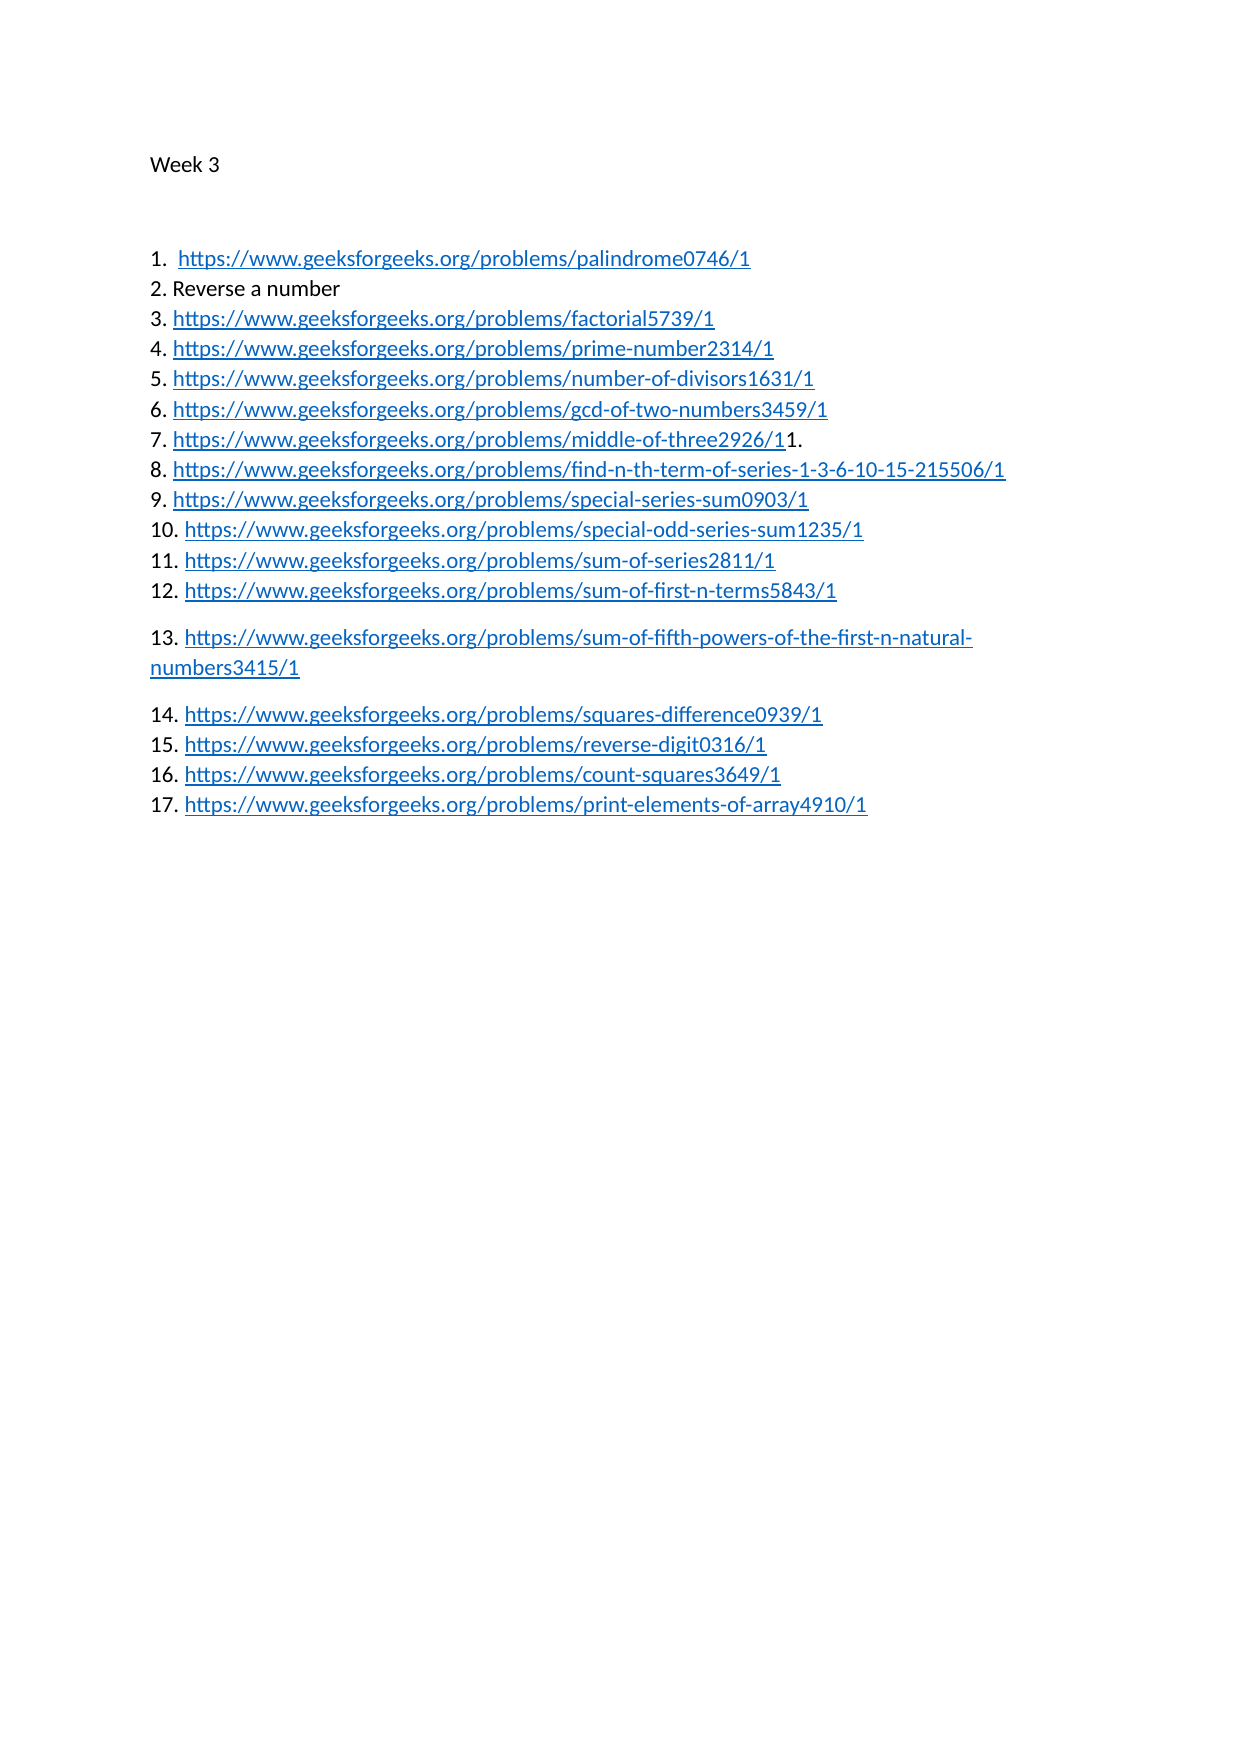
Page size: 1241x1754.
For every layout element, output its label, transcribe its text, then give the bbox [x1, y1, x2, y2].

text Week 3 [150, 150, 1090, 178]
text 1. https://www.geeksforgeeks.org/problems/palindrome0746/1 2. Reverse a number 3. https://www.geeksforgeeks.org/problems/factorial5739/1 4. https://www.geeksforgeeks.org/problems/prime-number2314/1 5. https://www.geeksforgeeks.org/problems/number-of-divisors1631/1 6. https://www.geeksforgeeks.org/problems/gcd-of-two-numbers3459/1 7. https://www.geeksforgeeks.org/problems/middle-of-three2926/11. 8. https://www.geeksforgeeks.org/problems/find-n-th-term-of-series-1-3-6-10-15-215506/1 9. https://www.geeksforgeeks.org/problems/special-series-sum0903/1 10. https://www.geeksforgeeks.org/problems/special-odd-series-sum1235/1 11. https://www.geeksforgeeks.org/problems/sum-of-series2811/1 12. https://www.geeksforgeeks.org/problems/sum-of-first-n-terms5843/1 [150, 244, 1090, 604]
text 13. https://www.geeksforgeeks.org/problems/sum-of-fifth-powers-of-the-first-n-natural-numbers3415/1 [150, 623, 1090, 681]
text 14. https://www.geeksforgeeks.org/problems/squares-difference0939/1 15. https://www.geeksforgeeks.org/problems/reverse-digit0316/1 16. https://www.geeksforgeeks.org/problems/count-squares3649/1 17. https://www.geeksforgeeks.org/problems/print-elements-of-array4910/1 [150, 700, 1090, 819]
